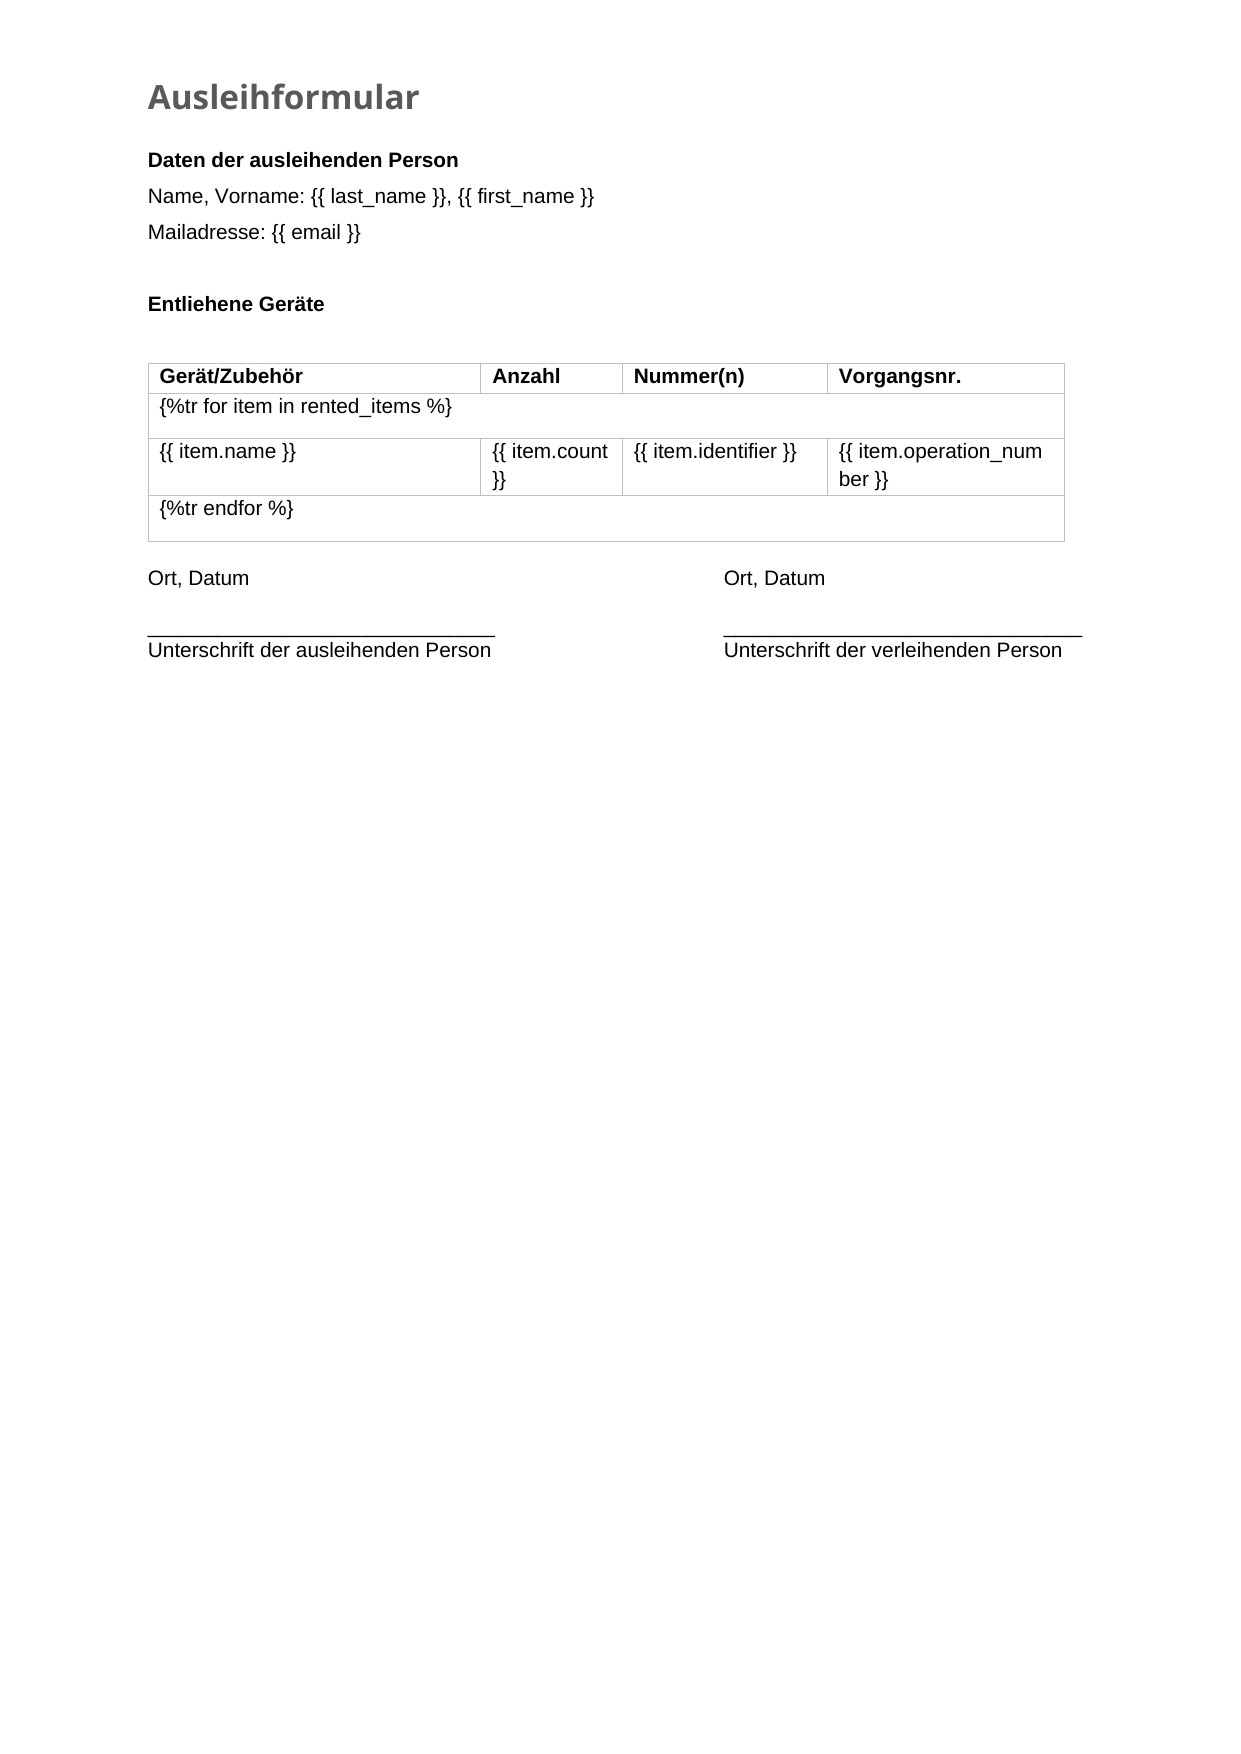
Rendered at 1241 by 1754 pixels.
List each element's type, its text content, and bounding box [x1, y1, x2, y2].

table_cell {%tr for item in rented_items %} [149, 394, 1064, 438]
table_cell {{ item.count }} [481, 439, 622, 495]
table_cell {%tr endfor %} [149, 496, 1064, 541]
table_cell {{ item.identifier }} [623, 439, 827, 495]
text ______________________________ _______________________________ [148, 614, 1093, 638]
table_header Vorgangsnr. [828, 364, 1064, 392]
text Name, Vorname: {{ last_name }}, {{ first_name }} [148, 183, 856, 207]
text Unterschrift der ausleihenden Person Unterschrift der verleihenden Person [148, 638, 1093, 662]
table_cell {{ item.operation_number }} [828, 439, 1064, 495]
text Ort, Datum Ort, Datum [148, 566, 1093, 590]
table_header Nummer(n) [623, 364, 827, 392]
text Mailadresse: {{ email }} [148, 219, 856, 243]
table_cell {{ item.name }} [149, 439, 480, 495]
text Entliehene Geräte [148, 291, 856, 315]
table_header Anzahl [481, 364, 622, 392]
table_header Gerät/Zubehör [149, 364, 480, 392]
text Daten der ausleihenden Person [148, 148, 856, 172]
